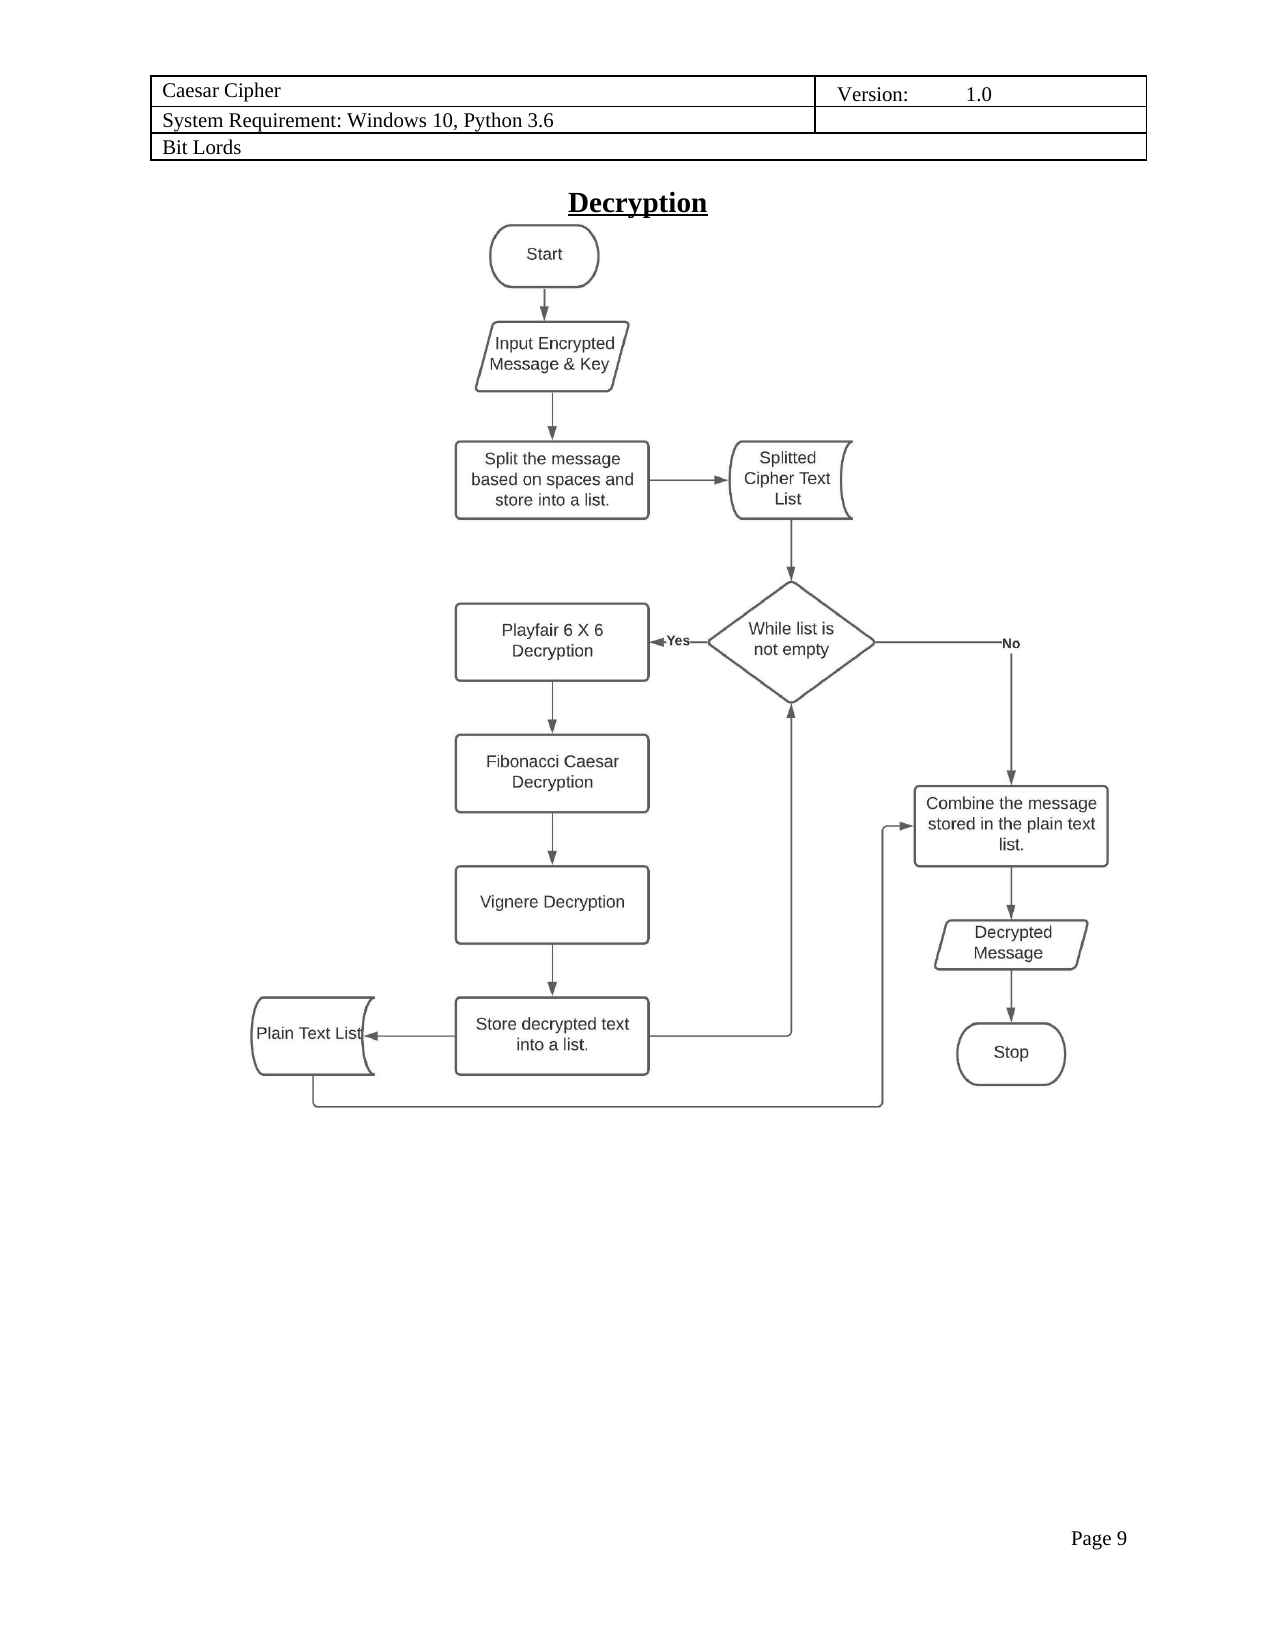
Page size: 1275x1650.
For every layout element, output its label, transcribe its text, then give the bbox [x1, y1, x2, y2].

picture [150, 218, 1125, 1120]
text Decryption [150, 185, 1125, 218]
